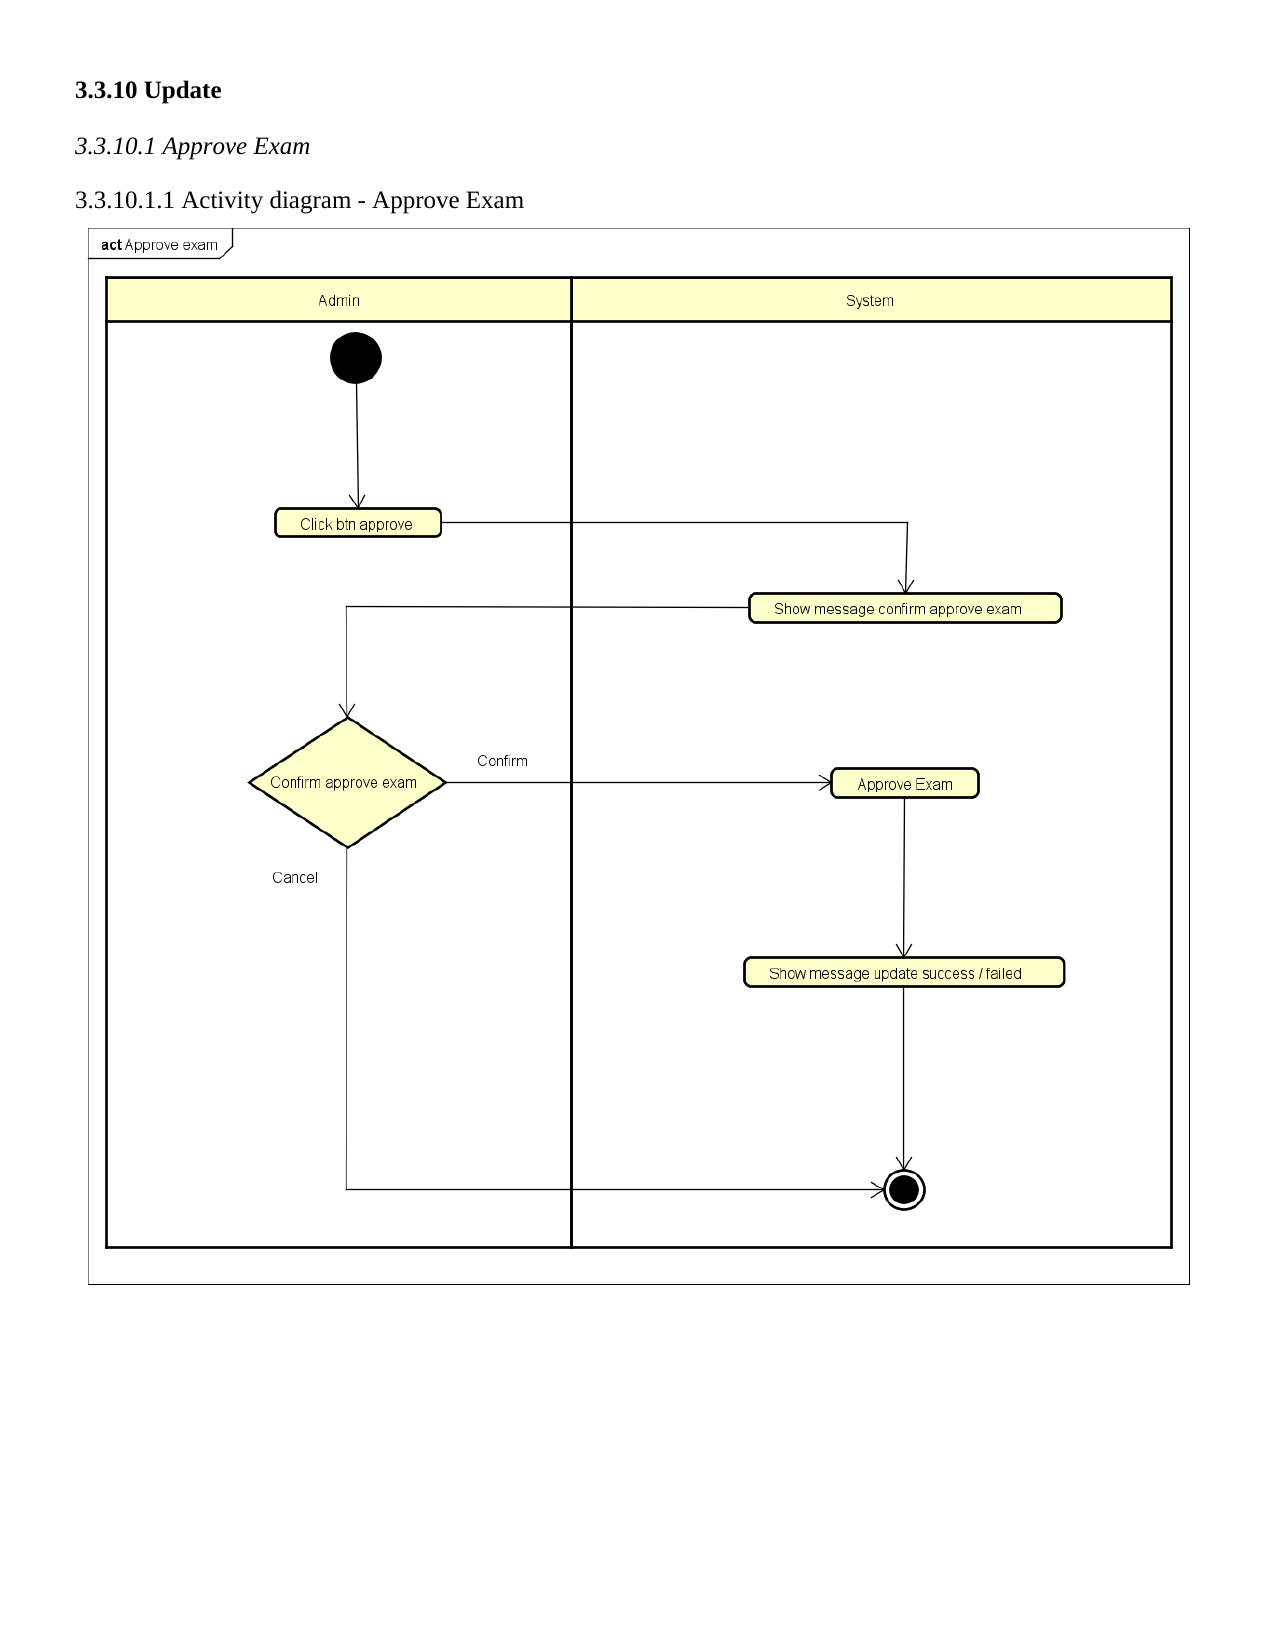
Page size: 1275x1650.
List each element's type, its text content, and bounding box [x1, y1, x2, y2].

subtitle 3.3.10.1 Approve Exam [75, 131, 1200, 160]
picture [75, 216, 1200, 1297]
subtitle 3.3.10.1.1 Activity diagram - Approve Exam [75, 185, 1200, 214]
subtitle 3.3.10 Update [75, 75, 1200, 104]
